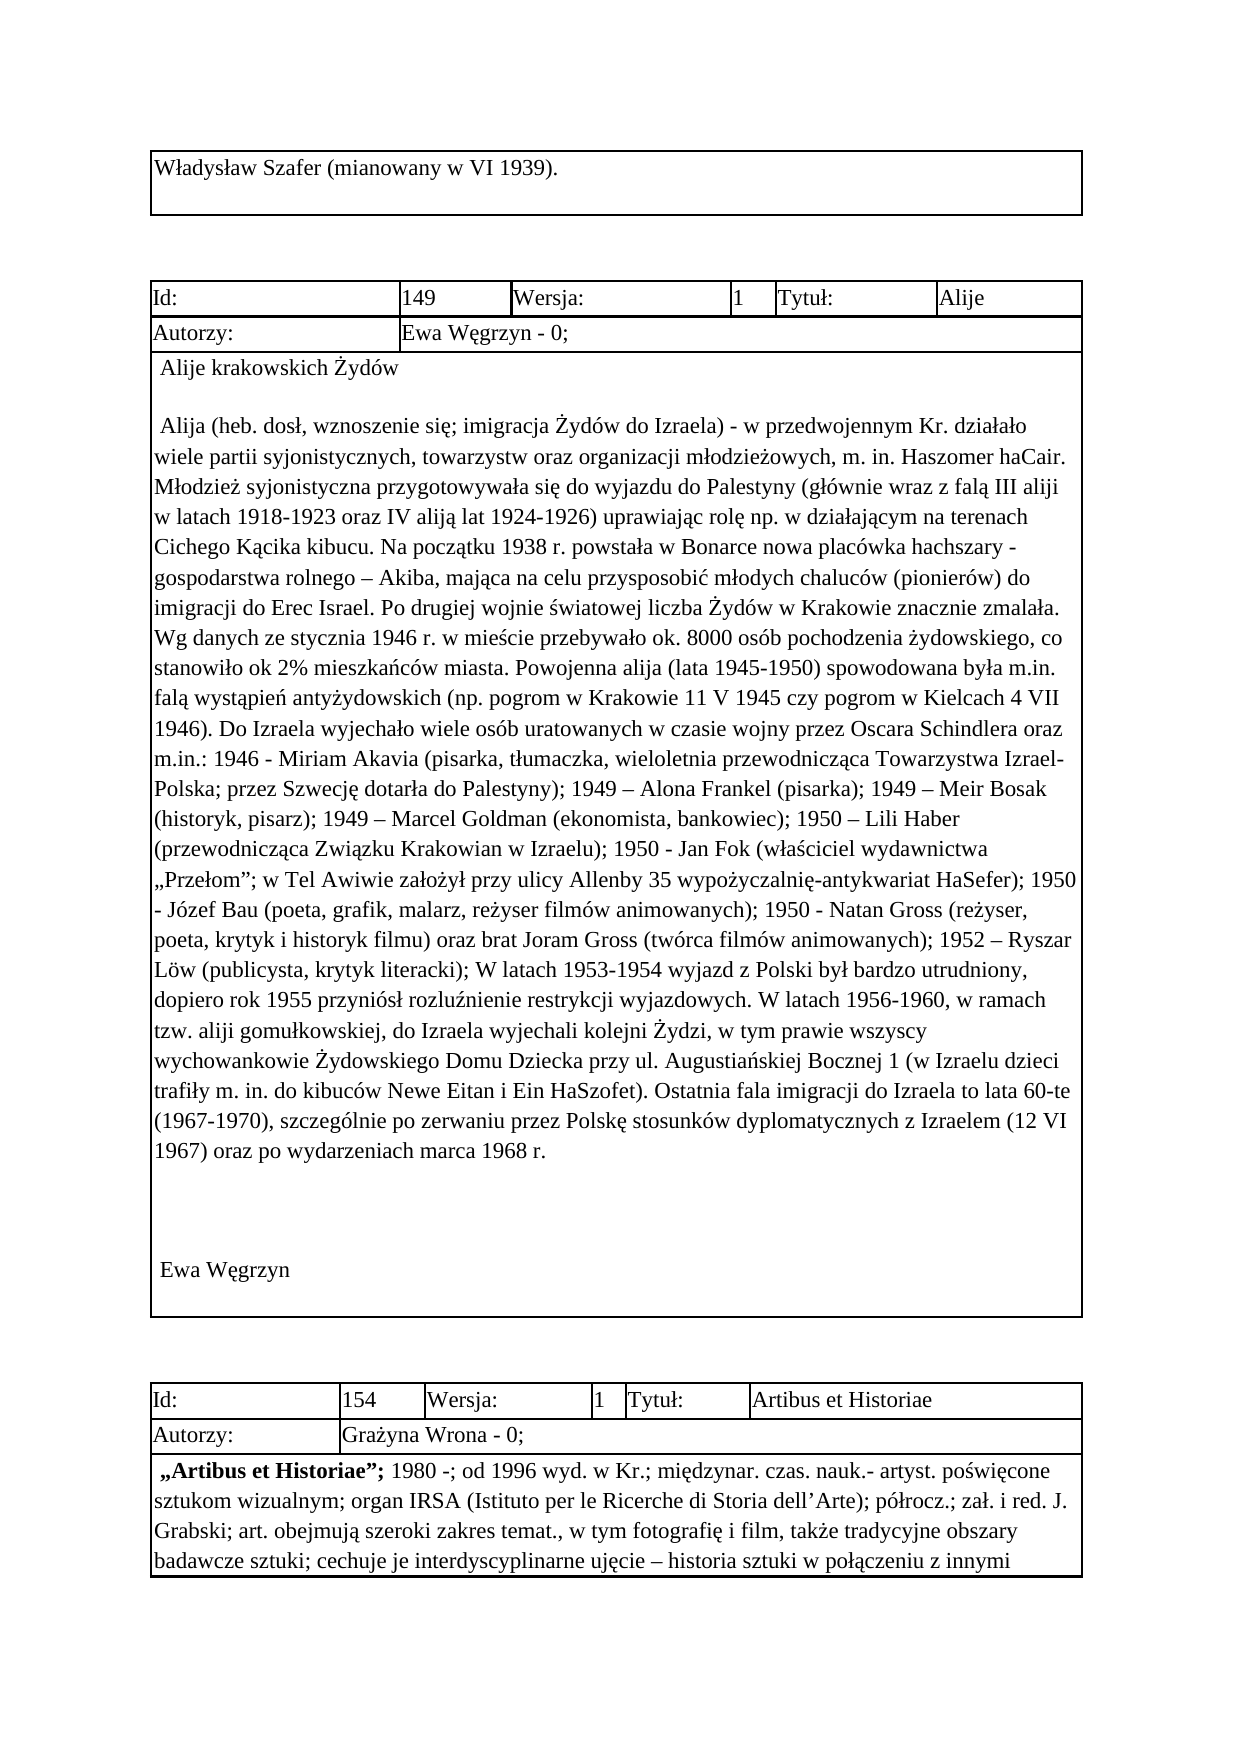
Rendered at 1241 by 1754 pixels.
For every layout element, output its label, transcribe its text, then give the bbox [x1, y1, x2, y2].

table_header 154 [341, 1384, 424, 1418]
table_header Alije [938, 282, 1081, 315]
table_header Id: [152, 282, 399, 315]
table_header 1 [593, 1384, 625, 1418]
table_header Id: [152, 1384, 339, 1418]
table_header Artibus et Historiae [751, 1384, 1081, 1418]
table_header 1 [732, 282, 775, 315]
table_header Tytuł: [627, 1384, 749, 1418]
table_cell Ewa Węgrzyn - 0; [401, 318, 1081, 351]
table_header Wersja: [513, 282, 730, 315]
table_cell Autorzy: [152, 1420, 339, 1453]
table_cell Autorzy: [152, 318, 399, 351]
table_header 149 [401, 282, 510, 315]
table_cell Alije krakowskich Żydów Alija (heb. dosł, wznoszenie się; imigracja Żydów do Izraela) - w przedwojennym Kr. działało wiele partii syjonistycznych, towarzystw oraz organizacji młodzieżowych, m. in. Haszomer haCair. Młodzież syjonistyczna przygotowywała się do wyjazdu do Palestyny (głównie wraz z falą III aliji w latach 1918-1923 oraz IV aliją lat 1924-1926) uprawiając rolę np. w działającym na terenach Cichego Kącika kibucu. Na początku 1938 r. powstała w Bonarce nowa placówka hachszary - gospodarstwa rolnego – Akiba, mająca na celu przysposobić młodych chaluców (pionierów) do imigracji do Erec Israel. Po drugiej wojnie światowej liczba Żydów w Krakowie znacznie zmalała. Wg danych ze stycznia 1946 r. w mieście przebywało ok. 8000 osób pochodzenia żydowskiego, co stanowiło ok 2% mieszkańców miasta. Powojenna alija (lata 1945-1950) spowodowana była m.in. falą wystąpień antyżydowskich (np. pogrom w Krakowie 11 V 1945 czy pogrom w Kielcach 4 VII 1946). Do Izraela wyjechało wiele osób uratowanych w czasie wojny przez Oscara Schindlera oraz m.in.: 1946 - Miriam Akavia (pisarka, tłumaczka, wieloletnia przewodnicząca Towarzystwa Izrael-Polska; przez Szwecję dotarła do Palestyny); 1949 – Alona Frankel (pisarka); 1949 – Meir Bosak (historyk, pisarz); 1949 – Marcel Goldman (ekonomista, bankowiec); 1950 – Lili Haber (przewodnicząca Związku Krakowian w Izraelu); 1950 - Jan Fok (właściciel wydawnictwa „Przełom”; w Tel Awiwie założył przy ulicy Allenby 35 wypożyczalnię-antykwariat HaSefer); 1950 - Józef Bau (poeta, grafik, malarz, reżyser filmów animowanych); 1950 - Natan Gross (reżyser, poeta, krytyk i historyk filmu) oraz brat Joram Gross (twórca filmów animowanych); 1952 – Ryszar Löw (publicysta, krytyk literacki); W latach 1953-1954 wyjazd z Polski był bardzo utrudniony, dopiero rok 1955 przyniósł rozluźnienie restrykcji wyjazdowych. W latach 1956-1960, w ramach tzw. aliji gomułkowskiej, do Izraela wyjechali kolejni Żydzi, w tym prawie wszyscy wychowankowie Żydowskiego Domu Dziecka przy ul. Augustiańskiej Bocznej 1 (w Izraelu dzieci trafiły m. in. do kibuców Newe Eitan i Ein HaSzofet). Ostatnia fala imigracji do Izraela to lata 60-te (1967-1970), szczególnie po zerwaniu przez Polskę stosunków dyplomatycznych z Izraelem (12 VI 1967) oraz po wydarzeniach marca 1968 r. Ewa Węgrzyn [152, 353, 1081, 1316]
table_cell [152, 1455, 1081, 1575]
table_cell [152, 152, 1081, 213]
table_header Tytuł: [777, 282, 936, 315]
table_cell Grażyna Wrona - 0; [341, 1420, 1081, 1453]
table_header Wersja: [426, 1384, 591, 1418]
